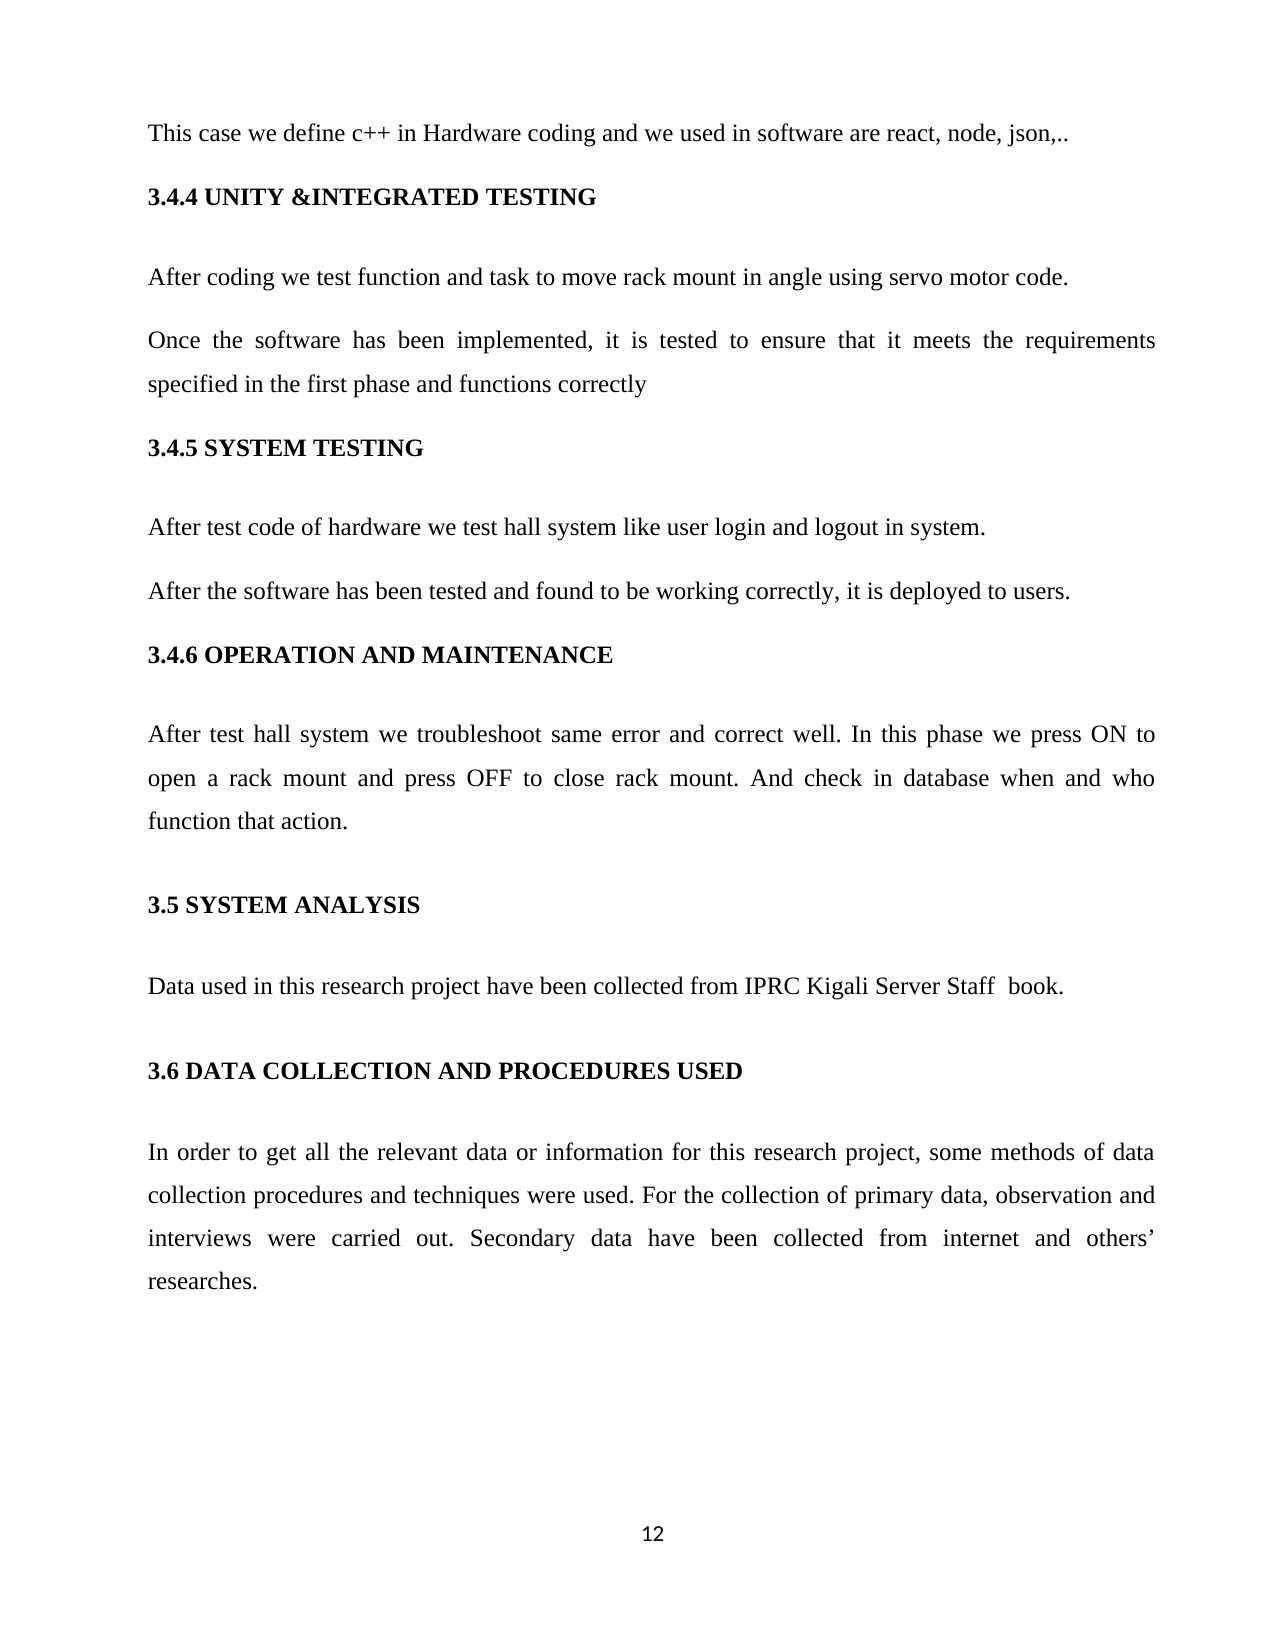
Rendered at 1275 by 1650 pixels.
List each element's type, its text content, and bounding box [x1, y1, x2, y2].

subtitle UNITY &INTEGRATED TESTING [148, 182, 1157, 211]
text In order to get all the relevant data or information for this research project, some methods of data collection procedures and techniques were used. For the collection of primary data, observation and interviews were carried out. Secondary data have been collected from internet and others’ researches. [148, 1137, 1157, 1295]
text After coding we test function and task to move rack mount in angle using servo motor code. [148, 262, 1157, 290]
subtitle SYSTEM ANALYSIS [148, 891, 1157, 919]
subtitle SYSTEM TESTING [148, 433, 1157, 461]
text Data used in this research project have been collected from IPRC Kigali Server Staff book. [148, 971, 1157, 1000]
text After the software has been tested and found to be working correctly, it is deployed to users. [148, 576, 1157, 605]
subtitle DATA COLLECTION AND PROCEDURES USED [148, 1056, 1157, 1085]
text This case we define c++ in Hardware coding and we used in software are react, node, json,.. [148, 118, 1157, 147]
subtitle OPERATION AND MAINTENANCE [148, 640, 1157, 669]
text Once the software has been implemented, it is tested to ensure that it meets the requirements specified in the first phase and functions correctly [148, 326, 1157, 397]
text After test hall system we troubleshoot same error and correct well. In this phase we press ON to open a rack mount and press OFF to close rack mount. And check in database when and who function that action. [148, 719, 1157, 834]
text After test code of hardware we test hall system like user login and logout in system. [148, 512, 1157, 541]
